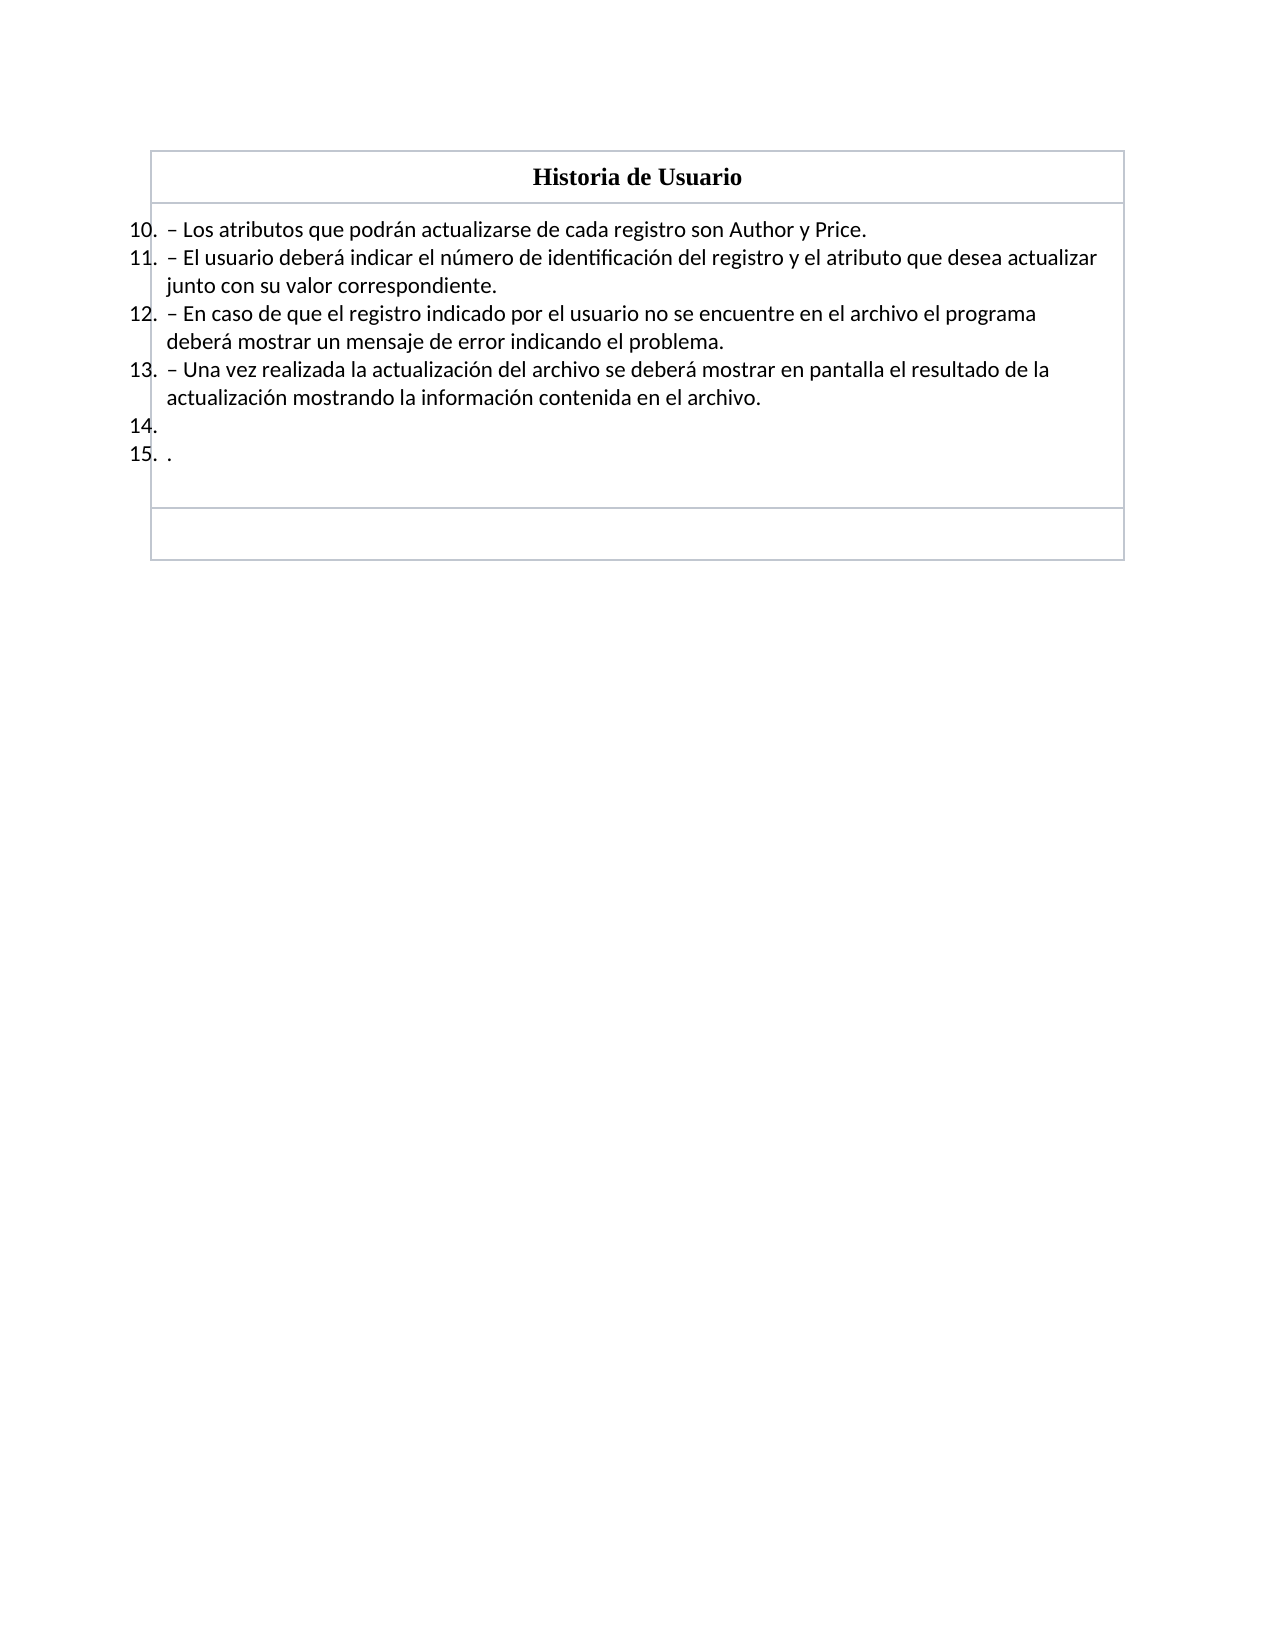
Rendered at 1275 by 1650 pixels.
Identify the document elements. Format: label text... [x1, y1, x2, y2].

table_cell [152, 204, 1123, 507]
table_cell [152, 509, 1123, 559]
table_header Historia de Usuario [152, 152, 1123, 202]
